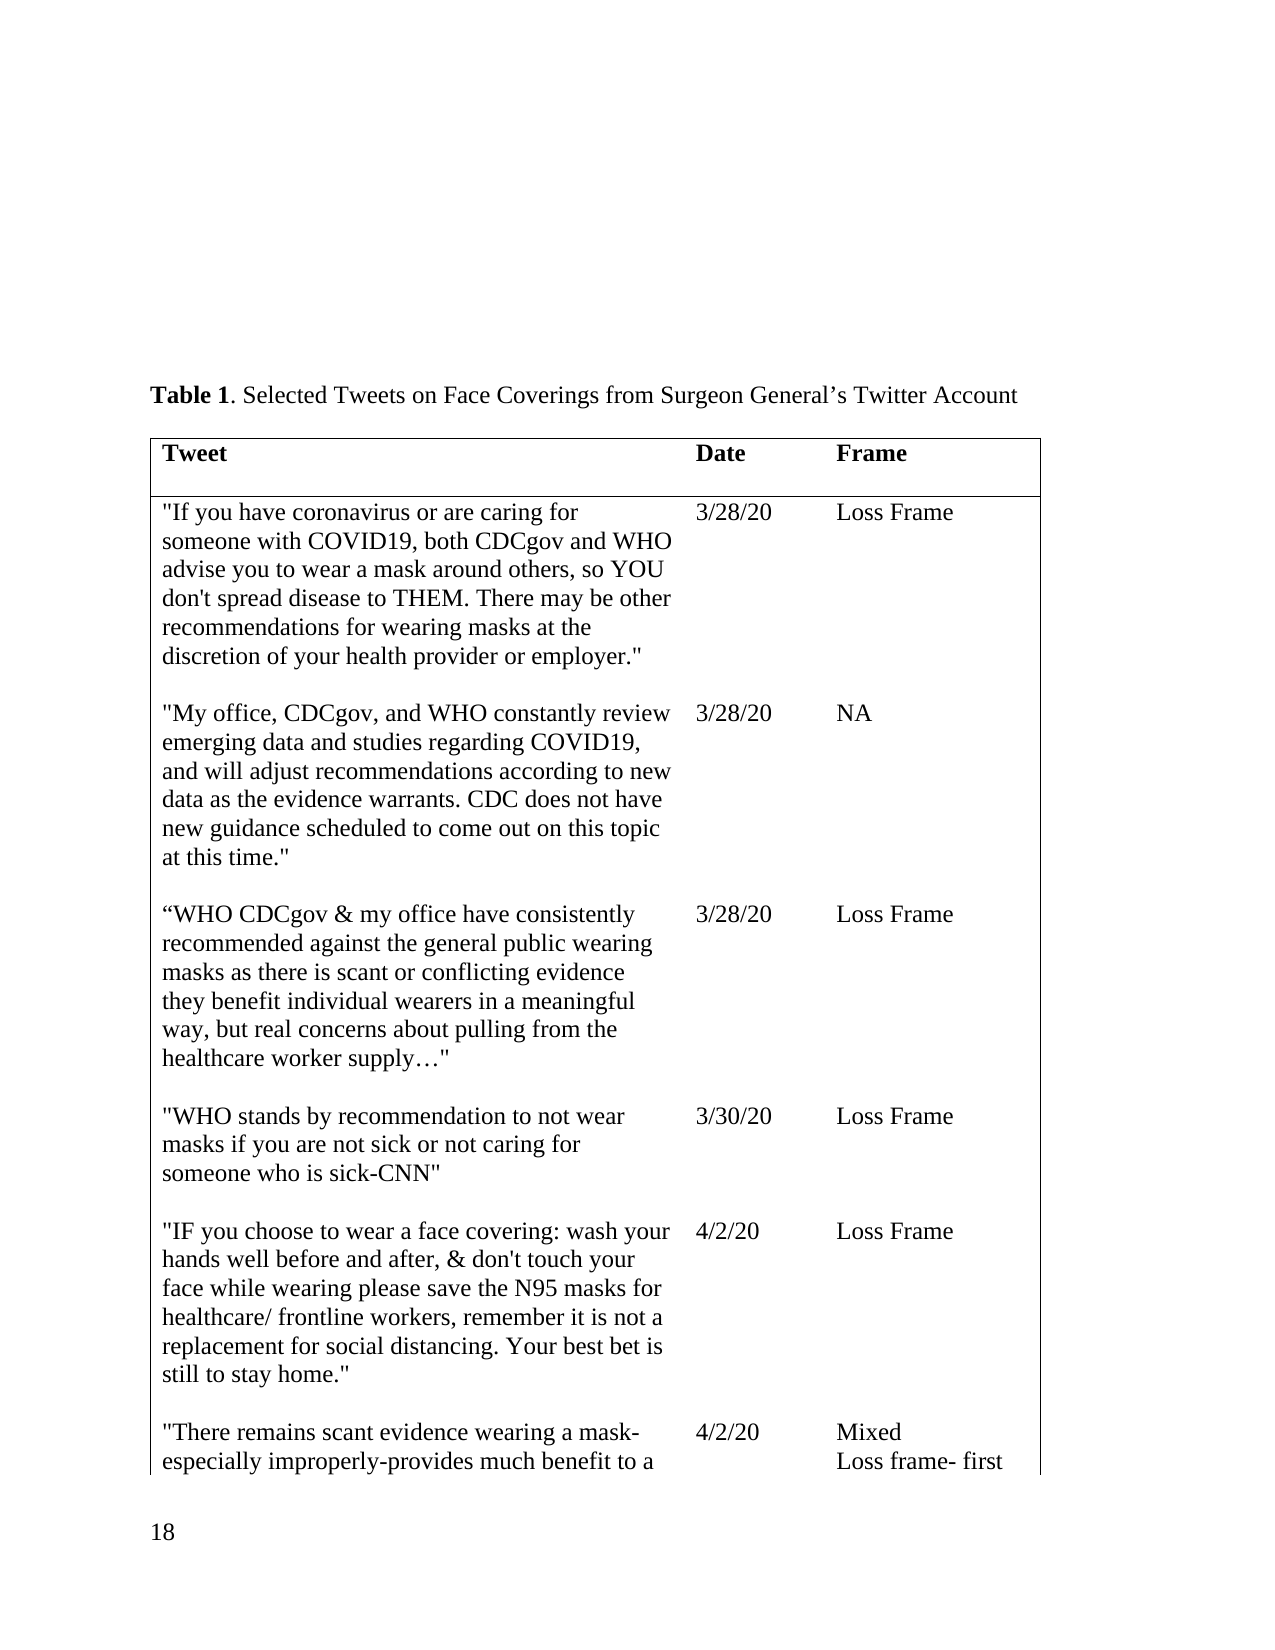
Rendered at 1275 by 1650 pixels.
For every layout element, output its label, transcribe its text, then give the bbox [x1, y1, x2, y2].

table_cell Loss Frame [825, 497, 1040, 698]
table_cell Loss Frame [825, 1101, 1040, 1216]
table_cell "WHO stands by recommendation to not wear masks if you are not sick or not caring for someone who is sick-CNN" [151, 1101, 684, 1216]
table_cell 3/28/20 [684, 900, 825, 1101]
table_cell 3/28/20 [684, 698, 825, 899]
table_header Date [684, 439, 825, 496]
table_cell Loss Frame [825, 900, 1040, 1101]
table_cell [151, 1417, 684, 1474]
table_cell 4/2/20 [684, 1216, 825, 1417]
text Table 1. Selected Tweets on Face Coverings from Surgeon General’s Twitter Account [150, 380, 1125, 409]
table_cell "IF you choose to wear a face covering: wash your hands well before and after, & don't touch your face while wearing please save the N95 masks for healthcare/ frontline workers, remember it is not a replacement for social distancing. Your best bet is still to stay home." [151, 1216, 684, 1417]
table_header Frame [825, 439, 1040, 496]
table_cell "My office, CDCgov, and WHO constantly review emerging data and studies regarding COVID19, and will adjust recommendations according to new data as the evidence warrants. CDC does not have new guidance scheduled to come out on this topic at this time." [151, 698, 684, 899]
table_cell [825, 1417, 1040, 1474]
table_cell Loss Frame [825, 1216, 1040, 1417]
table_cell 3/28/20 [684, 497, 825, 698]
table_cell “WHO CDCgov & my office have consistently recommended against the general public wearing masks as there is scant or conflicting evidence they benefit individual wearers in a meaningful way, but real concerns about pulling from the healthcare worker supply…" [151, 900, 684, 1101]
table_cell NA [825, 698, 1040, 899]
table_header Tweet [151, 439, 684, 496]
table_cell 4/2/20 [684, 1417, 825, 1474]
table_cell "If you have coronavirus or are caring for someone with COVID19, both CDCgov and WHO advise you to wear a mask around others, so YOU don't spread disease to THEM. There may be other recommendations for wearing masks at the discretion of your health provider or employer." [151, 497, 684, 698]
table_cell 3/30/20 [684, 1101, 825, 1216]
